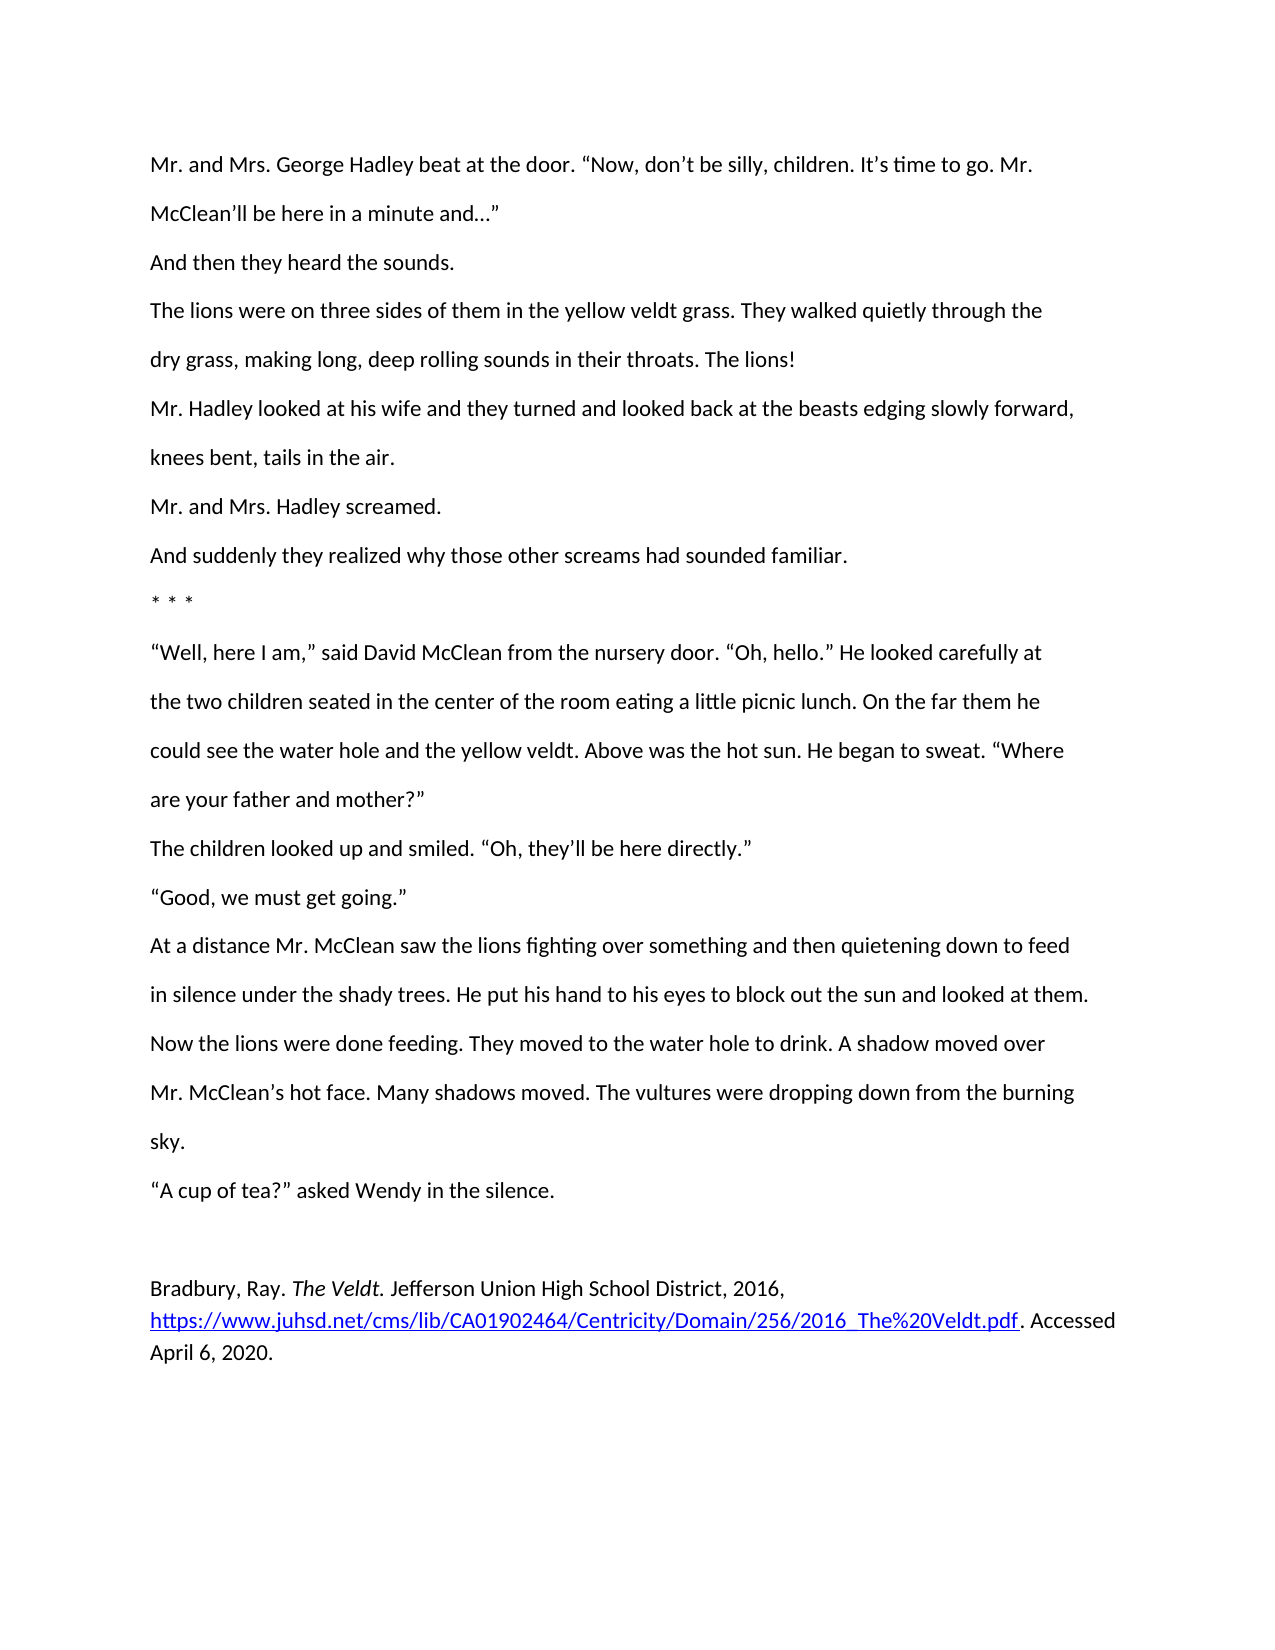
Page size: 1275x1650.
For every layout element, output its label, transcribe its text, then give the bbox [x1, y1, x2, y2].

text The lions were on three sides of them in the yellow veldt grass. They walked quietly through the [150, 297, 1125, 324]
text in silence under the shady trees. He put his hand to his eyes to block out the sun and looked at them. [150, 981, 1125, 1008]
text Bradbury, Ray. The Veldt. Jefferson Union High School District, 2016, https://www.juhsd.net/cms/lib/CA01902464/Centricity/Domain/256/2016_The%20Veldt.pdf. Accessed April 6, 2020. [150, 1274, 1125, 1366]
text “A cup of tea?” asked Wendy in the silence. [150, 1176, 1125, 1204]
text * * * [150, 590, 1125, 618]
text Mr. Hadley looked at his wife and they turned and looked back at the beasts edging slowly forward, [150, 394, 1125, 422]
text The children looked up and smiled. “Oh, they’ll be here directly.” [150, 834, 1125, 862]
text At a distance Mr. McClean saw the lions fighting over something and then quietening down to feed [150, 932, 1125, 960]
text McClean’ll be here in a minute and…” [150, 199, 1125, 227]
text knees bent, tails in the air. [150, 443, 1125, 471]
text Mr. and Mrs. Hadley screamed. [150, 492, 1125, 520]
text dry grass, making long, deep rolling sounds in their throats. The lions! [150, 345, 1125, 373]
text And suddenly they realized why those other screams had sounded familiar. [150, 541, 1125, 569]
text sky. [150, 1127, 1125, 1155]
text Now the lions were done feeding. They moved to the water hole to drink. A shadow moved over [150, 1029, 1125, 1057]
text “Well, here I am,” said David McClean from the nursery door. “Oh, hello.” He looked carefully at [150, 638, 1125, 667]
text And then they heard the sounds. [150, 248, 1125, 276]
text Mr. and Mrs. George Hadley beat at the door. “Now, don’t be silly, children. It’s time to go. Mr. [150, 150, 1125, 178]
text could see the water hole and the yellow veldt. Above was the hot sun. He began to sweat. “Where [150, 736, 1125, 764]
text “Good, we must get going.” [150, 883, 1125, 911]
text are your father and mother?” [150, 785, 1125, 813]
text Mr. McClean’s hot face. Many shadows moved. The vultures were dropping down from the burning [150, 1078, 1125, 1106]
text the two children seated in the center of the room eating a little picnic lunch. On the far them he [150, 687, 1125, 715]
